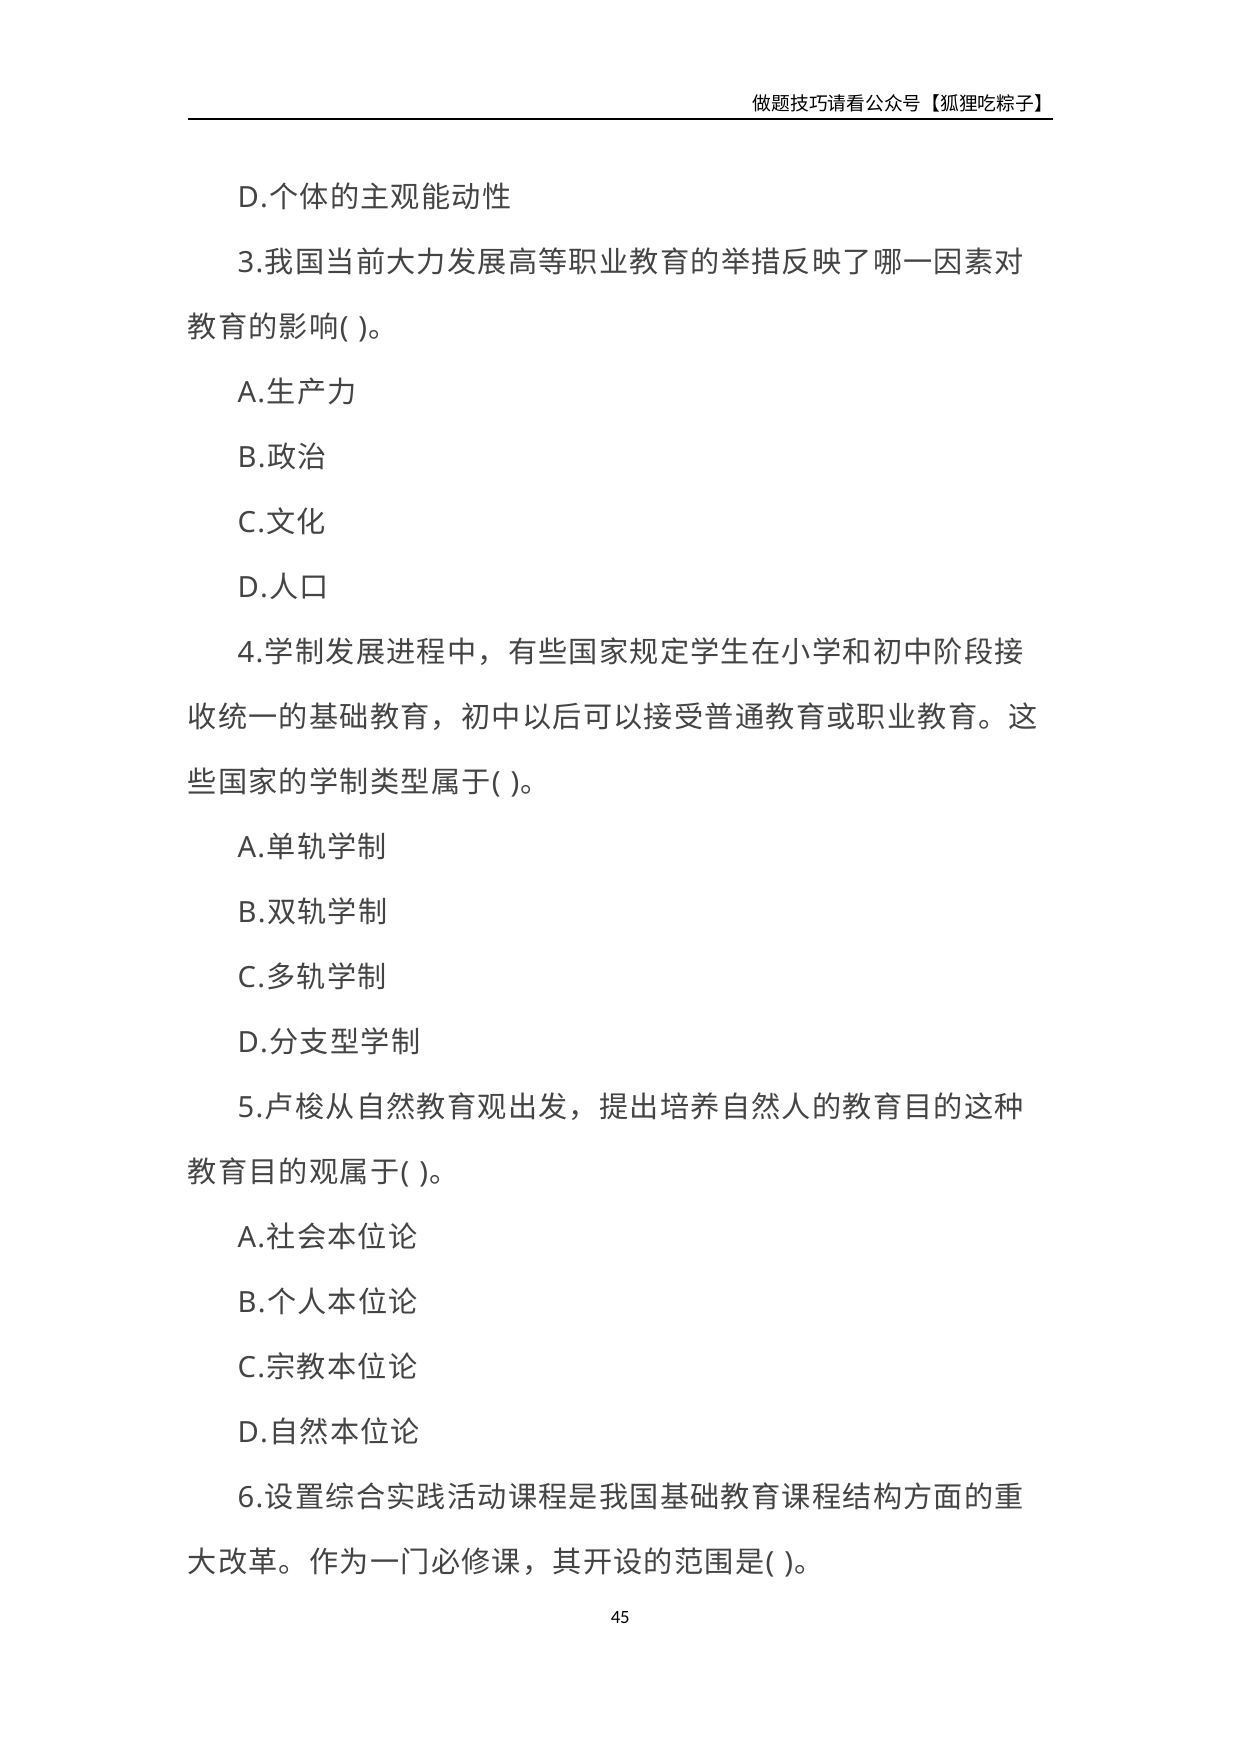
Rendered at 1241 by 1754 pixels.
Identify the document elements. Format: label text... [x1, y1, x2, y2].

text C.宗教本位论 [187, 1332, 1053, 1397]
text A.单轨学制 [187, 812, 1053, 877]
text B.个人本位论 [187, 1267, 1053, 1332]
text B.双轨学制 [187, 877, 1053, 942]
text 3.我国当前大力发展高等职业教育的举措反映了哪一因素对教育的影响( )。 [187, 227, 1053, 357]
text 4.学制发展进程中，有些国家规定学生在小学和初中阶段接收统一的基础教育，初中以后可以接受普通教育或职业教育。这些国家的学制类型属于( )。 [187, 617, 1053, 812]
text D.人口 [187, 552, 1053, 617]
text D.个体的主观能动性 [187, 162, 1053, 227]
text D.分支型学制 [187, 1007, 1053, 1072]
text A.生产力 [187, 357, 1053, 422]
text B.政治 [187, 422, 1053, 487]
text D.自然本位论 [187, 1397, 1053, 1462]
text A.社会本位论 [187, 1202, 1053, 1267]
text C.文化 [187, 487, 1053, 552]
text 6.设置综合实践活动课程是我国基础教育课程结构方面的重大改革。作为一门必修课，其开设的范围是( )。 [187, 1462, 1053, 1592]
text C.多轨学制 [187, 942, 1053, 1007]
text 5.卢梭从自然教育观出发，提出培养自然人的教育目的这种教育目的观属于( )。 [187, 1072, 1053, 1202]
